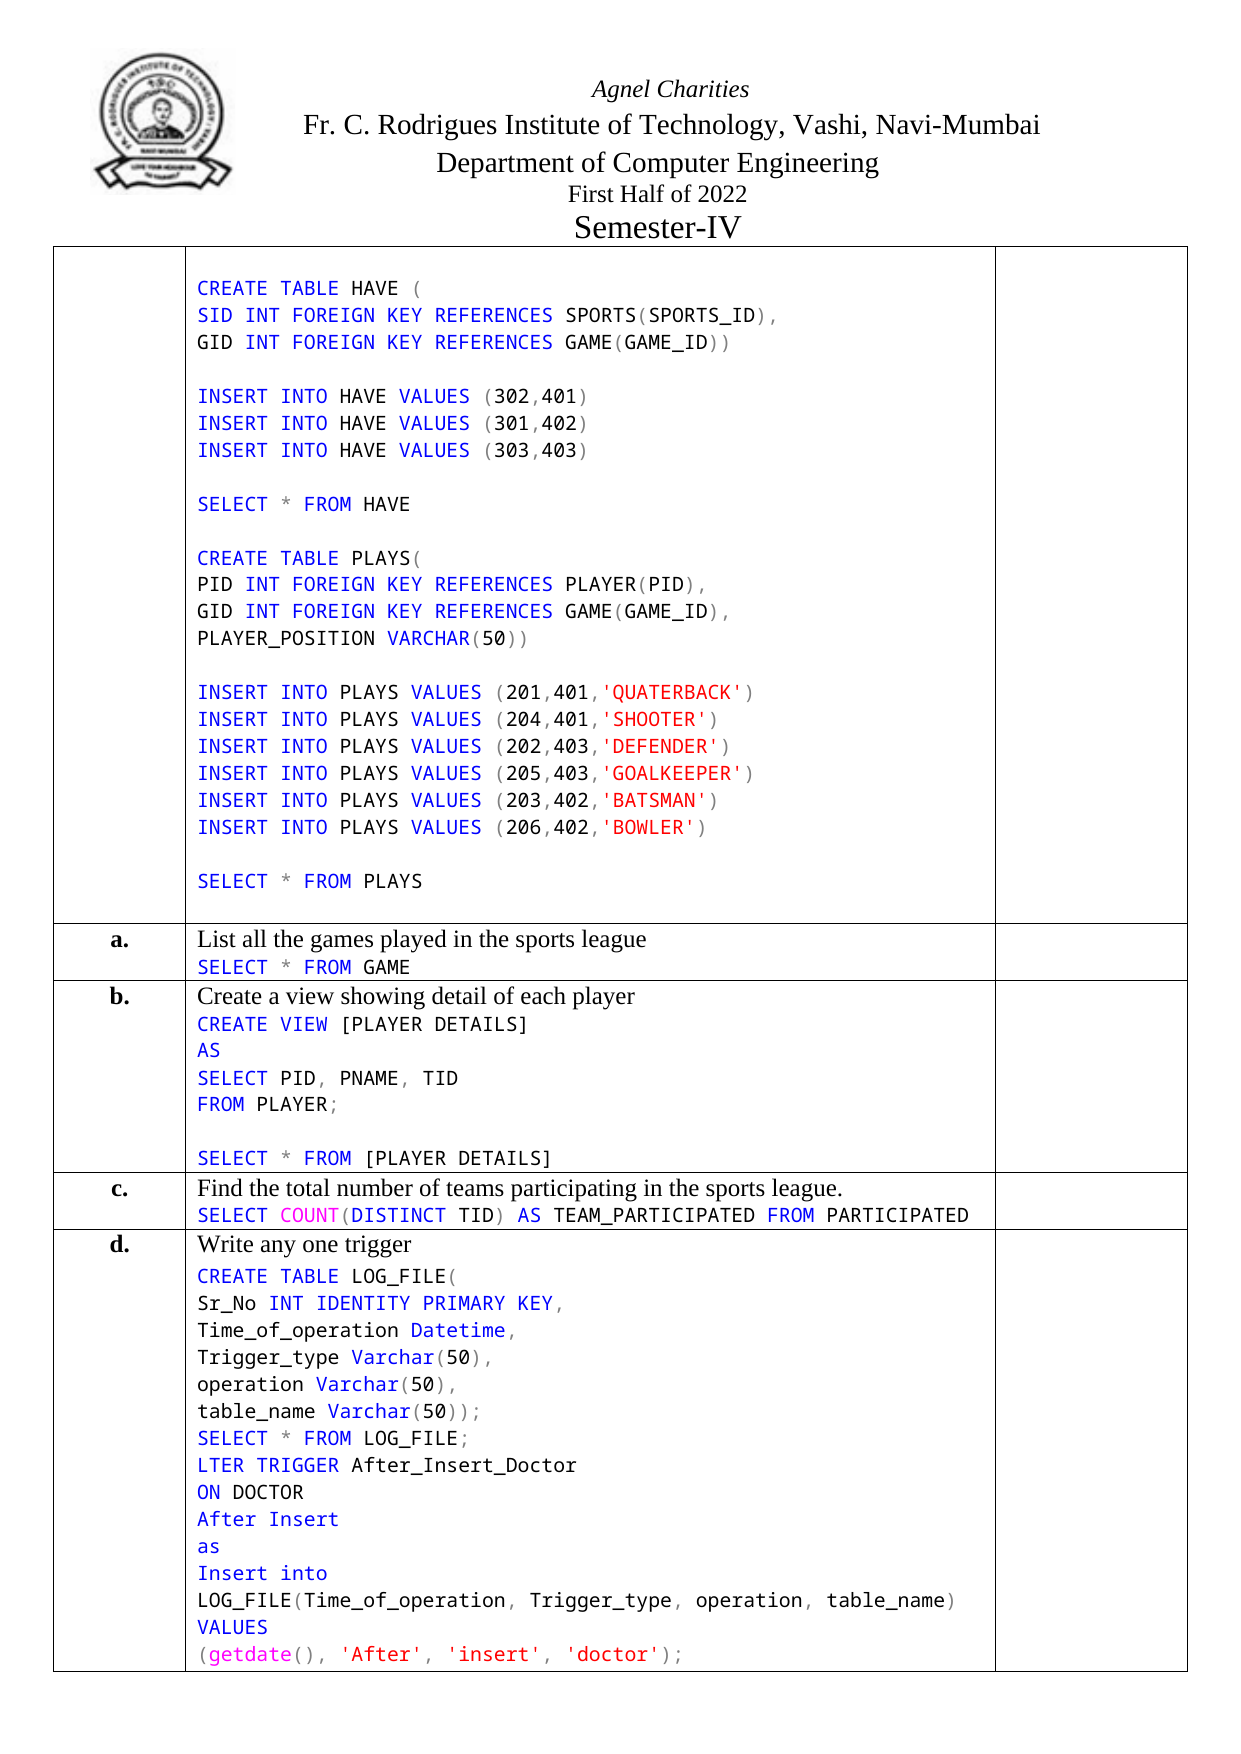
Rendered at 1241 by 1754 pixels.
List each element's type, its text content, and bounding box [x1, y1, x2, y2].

table_cell Find the total number of teams participating in the sports league. SELECT COUNT(DISTINCT TID) AS TEAM_PARTICIPATED FROM PARTICIPATED [186, 1173, 995, 1228]
table_cell a. [54, 924, 185, 980]
table_cell b. [54, 981, 185, 1172]
table_cell List all the games played in the sports league SELECT * FROM GAME [186, 924, 995, 980]
table_cell [996, 981, 1187, 1172]
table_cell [186, 247, 995, 923]
table_cell [54, 247, 185, 923]
table_cell [996, 1230, 1187, 1671]
table_cell Write any one trigger CREATE TABLE LOG_FILE( Sr_No INT IDENTITY PRIMARY KEY, Time_of_operation Datetime, Trigger_type Varchar(50), operation Varchar(50), table_name Varchar(50)); SELECT * FROM LOG_FILE; LTER TRIGGER After_Insert_Doctor ON DOCTOR After Insert as Insert into LOG_FILE(Time_of_operation, Trigger_type, operation, table_name) VALUES (getdate(), 'After', 'insert', 'doctor'); [186, 1230, 995, 1671]
table_cell [996, 924, 1187, 980]
table_cell [996, 247, 1187, 923]
table_cell d. [54, 1230, 185, 1671]
table_cell c. [54, 1173, 185, 1228]
table_cell Create a view showing detail of each player CREATE VIEW [PLAYER DETAILS] AS SELECT PID, PNAME, TID FROM PLAYER; SELECT * FROM [PLAYER DETAILS] [186, 981, 995, 1172]
table_cell [996, 1173, 1187, 1228]
